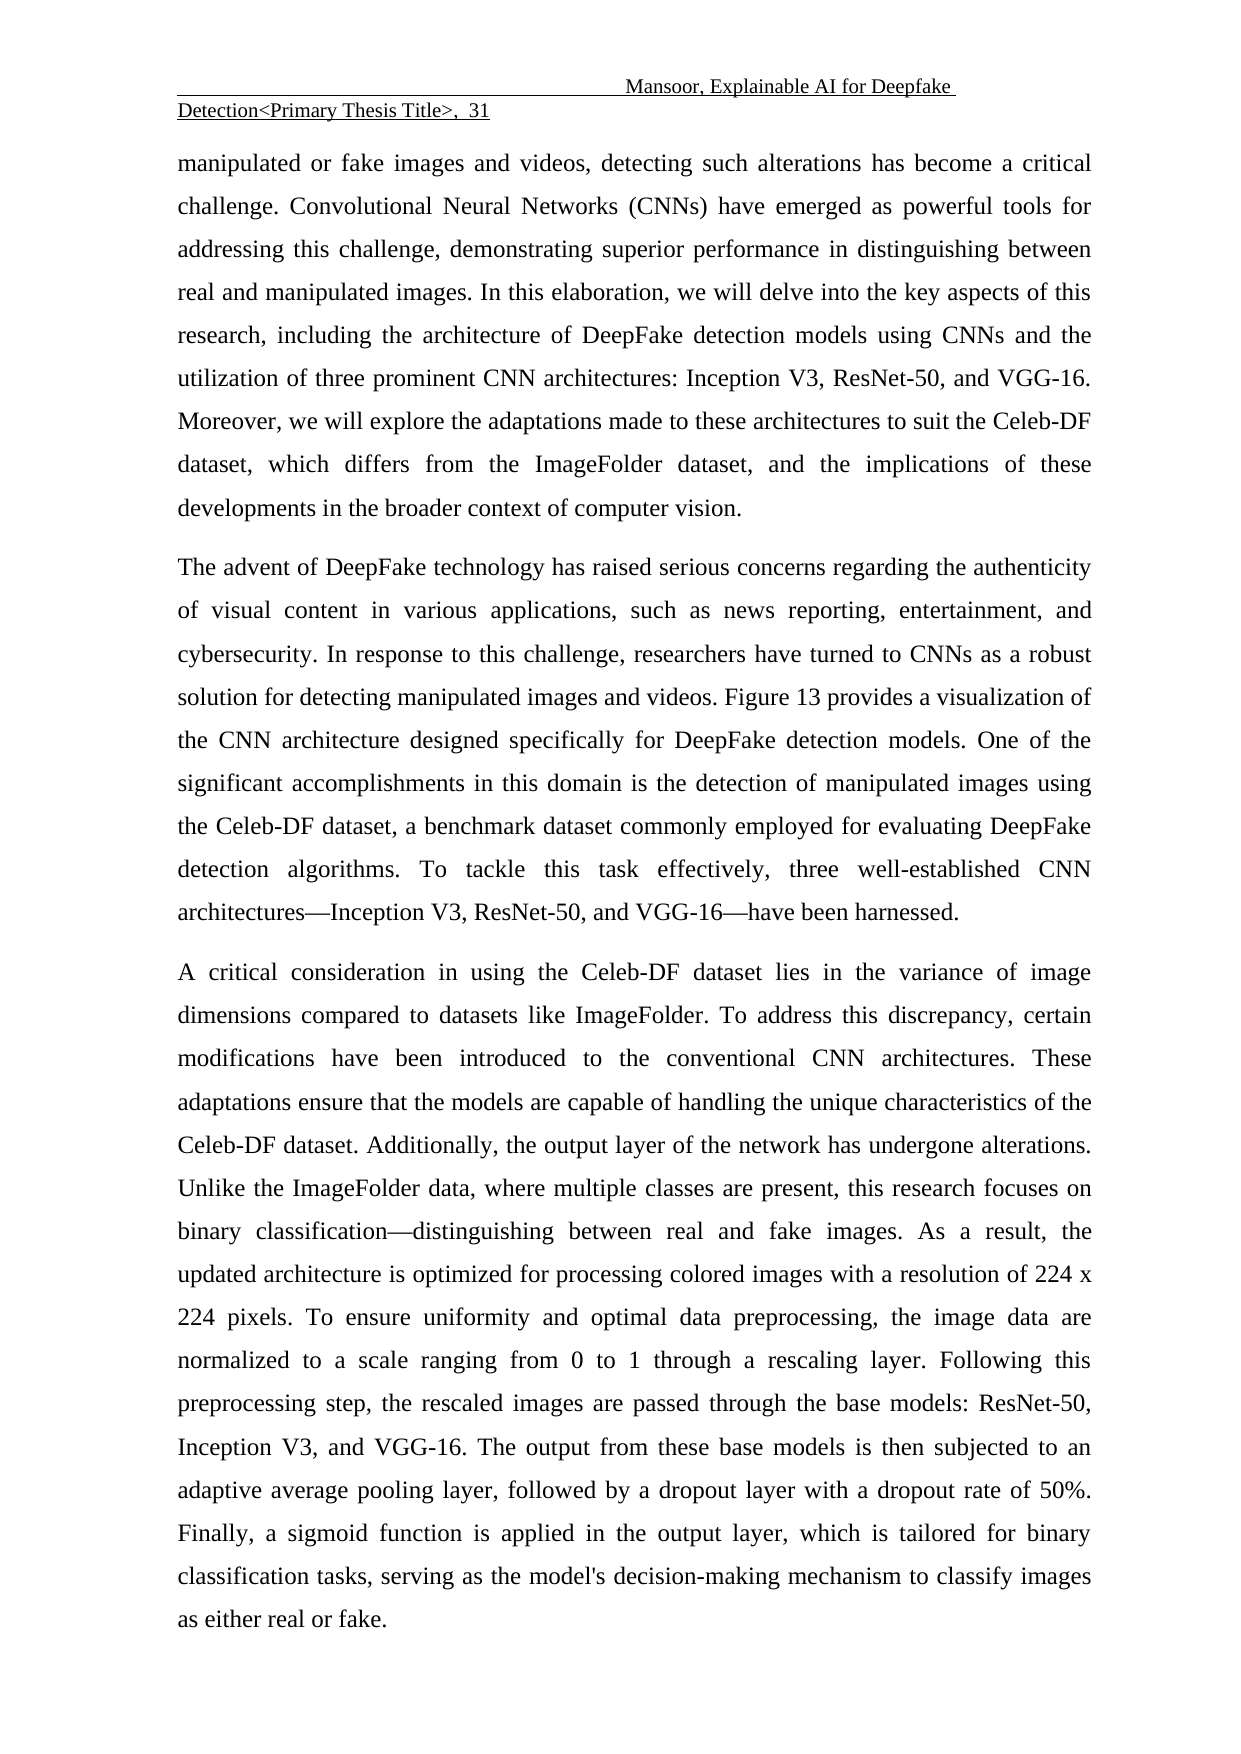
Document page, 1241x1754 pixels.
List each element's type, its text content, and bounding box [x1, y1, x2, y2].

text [177, 148, 1092, 521]
text The advent of DeepFake technology has raised serious concerns regarding the authenticity of visual content in various applications, such as news reporting, entertainment, and cybersecurity. In response to this challenge, researchers have turned to CNNs as a robust solution for detecting manipulated images and videos. Figure 13 provides a visualization of the CNN architecture designed specifically for DeepFake detection models. One of the significant accomplishments in this domain is the detection of manipulated images using the Celeb-DF dataset, a benchmark dataset commonly employed for evaluating DeepFake detection algorithms. To tackle this task effectively, three well-established CNN architectures—Inception V3, ResNet-50, and VGG-16—have been harnessed. [177, 552, 1092, 926]
text A critical consideration in using the Celeb-DF dataset lies in the variance of image dimensions compared to datasets like ImageFolder. To address this discrepancy, certain modifications have been introduced to the conventional CNN architectures. These adaptations ensure that the models are capable of handling the unique characteristics of the Celeb-DF dataset. Additionally, the output layer of the network has undergone alterations. Unlike the ImageFolder data, where multiple classes are present, this research focuses on binary classification—distinguishing between real and fake images. As a result, the updated architecture is optimized for processing colored images with a resolution of 224 x 224 pixels. To ensure uniformity and optimal data preprocessing, the image data are normalized to a scale ranging from 0 to 1 through a rescaling layer. Following this preprocessing step, the rescaled images are passed through the base models: ResNet-50, Inception V3, and VGG-16. The output from these base models is then subjected to an adaptive average pooling layer, followed by a dropout layer with a dropout rate of 50%. Finally, a sigmoid function is applied in the output layer, which is tailored for binary classification tasks, serving as the model's decision-making mechanism to classify images as either real or fake. [177, 957, 1092, 1633]
